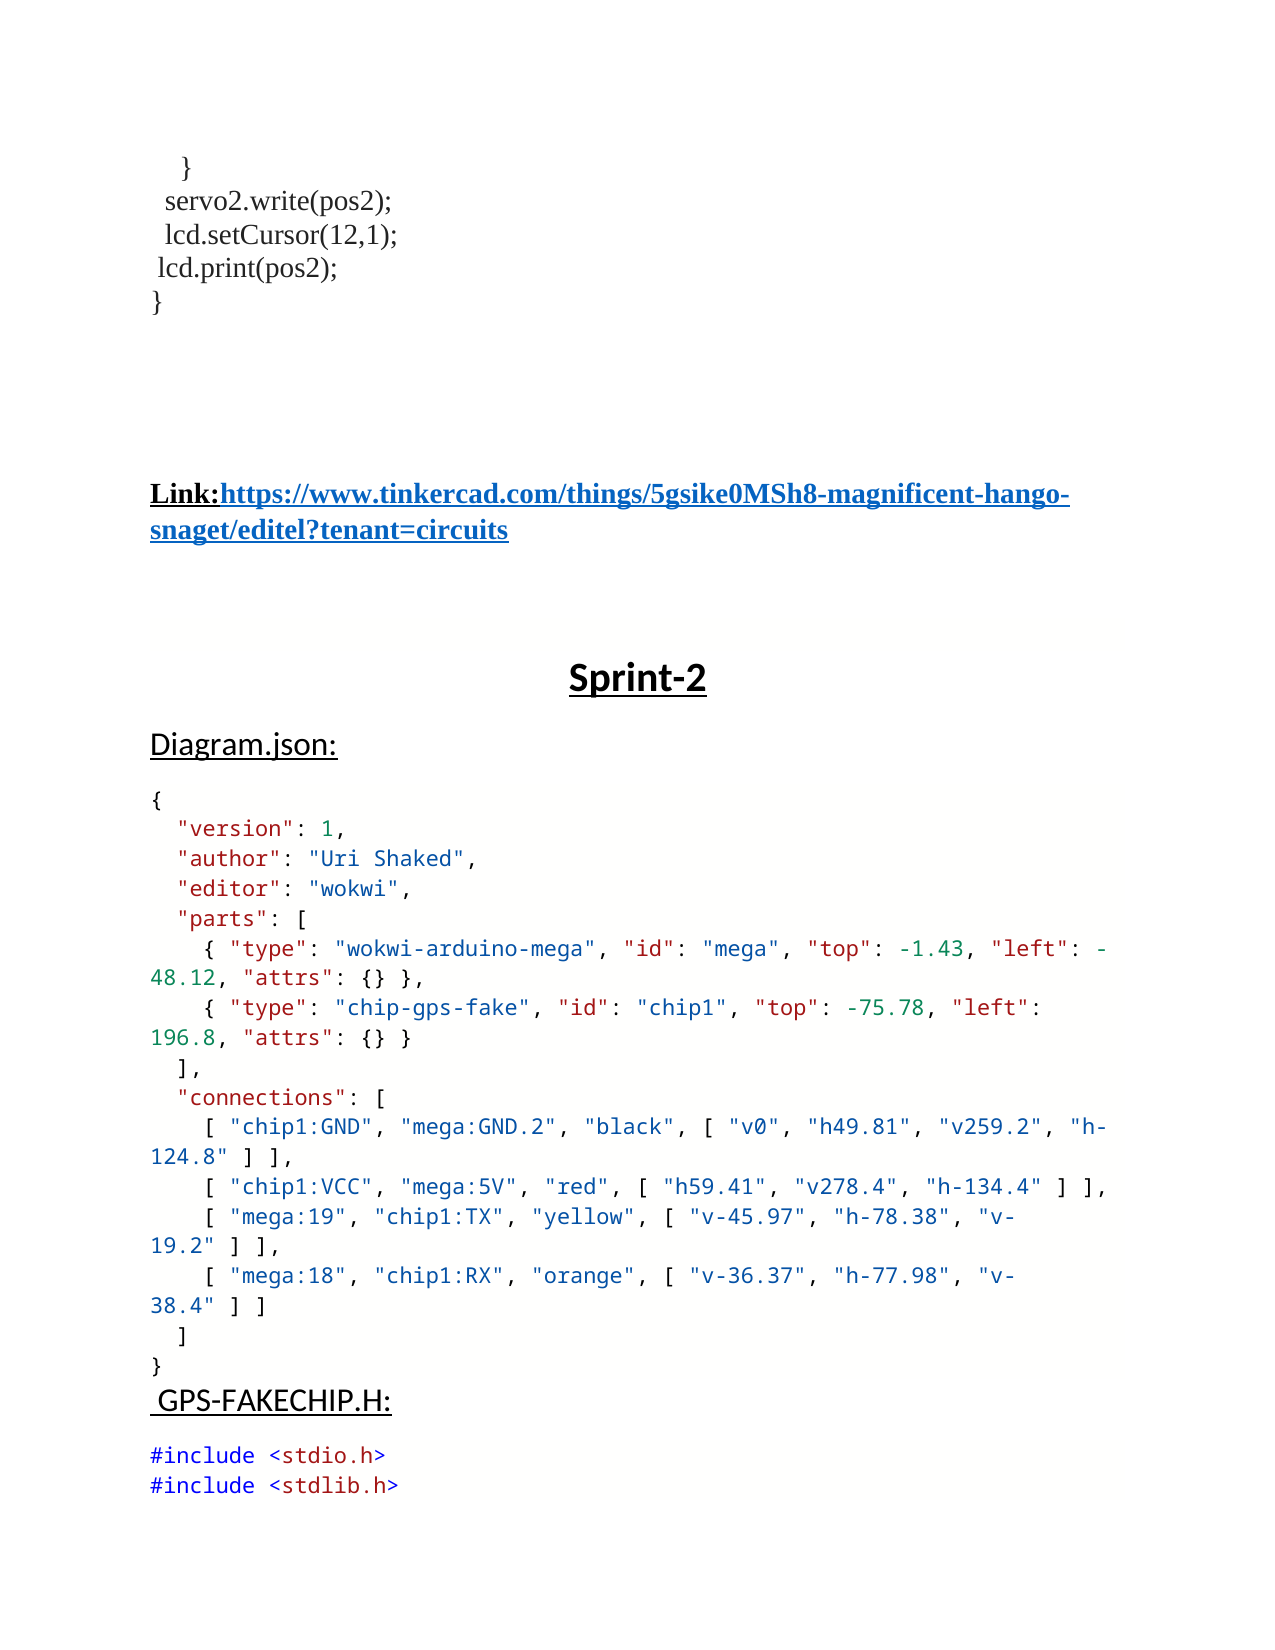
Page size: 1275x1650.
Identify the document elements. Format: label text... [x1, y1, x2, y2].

text "parts": [ [150, 903, 1125, 933]
text } [150, 150, 1125, 183]
text "connections": [ [150, 1082, 1125, 1111]
text [ "chip1:GND", "mega:GND.2", "black", [ "v0", "h49.81", "v259.2", "h-124.8" ] ], [150, 1111, 1125, 1171]
text { "type": "wokwi-arduino-mega", "id": "mega", "top": -1.43, "left": -48.12, "attrs": {} }, [150, 933, 1125, 992]
text #include <stdio.h> [150, 1440, 1125, 1470]
text Link:https://www.tinkercad.com/things/5gsike0MSh8-magnificent-hango-snaget/editel?tenant=circuits [150, 476, 1125, 546]
text [ "chip1:VCC", "mega:5V", "red", [ "h59.41", "v278.4", "h-134.4" ] ], [150, 1171, 1125, 1201]
text Sprint-2 [150, 651, 1125, 702]
text { [150, 784, 1125, 813]
text } [150, 1350, 1125, 1379]
text } [150, 284, 1125, 318]
text ] [150, 1320, 1125, 1350]
text GPS-FAKECHIP.H: [150, 1379, 1125, 1420]
text { "type": "chip-gps-fake", "id": "chip1", "top": -75.78, "left": 196.8, "attrs": {} } [150, 992, 1125, 1052]
text lcd.print(pos2); [150, 251, 1125, 284]
text [ "mega:18", "chip1:RX", "orange", [ "v-36.37", "h-77.98", "v-38.4" ] ] [150, 1260, 1125, 1320]
text "author": "Uri Shaked", [150, 843, 1125, 873]
text [ "mega:19", "chip1:TX", "yellow", [ "v-45.97", "h-78.38", "v-19.2" ] ], [150, 1201, 1125, 1260]
text "editor": "wokwi", [150, 873, 1125, 903]
text "version": 1, [150, 813, 1125, 843]
text Diagram.json: [150, 723, 1125, 764]
text lcd.setCursor(12,1); [150, 217, 1125, 251]
text servo2.write(pos2); [150, 183, 1125, 217]
text #include <stdlib.h> [150, 1470, 1125, 1500]
text ], [150, 1052, 1125, 1082]
